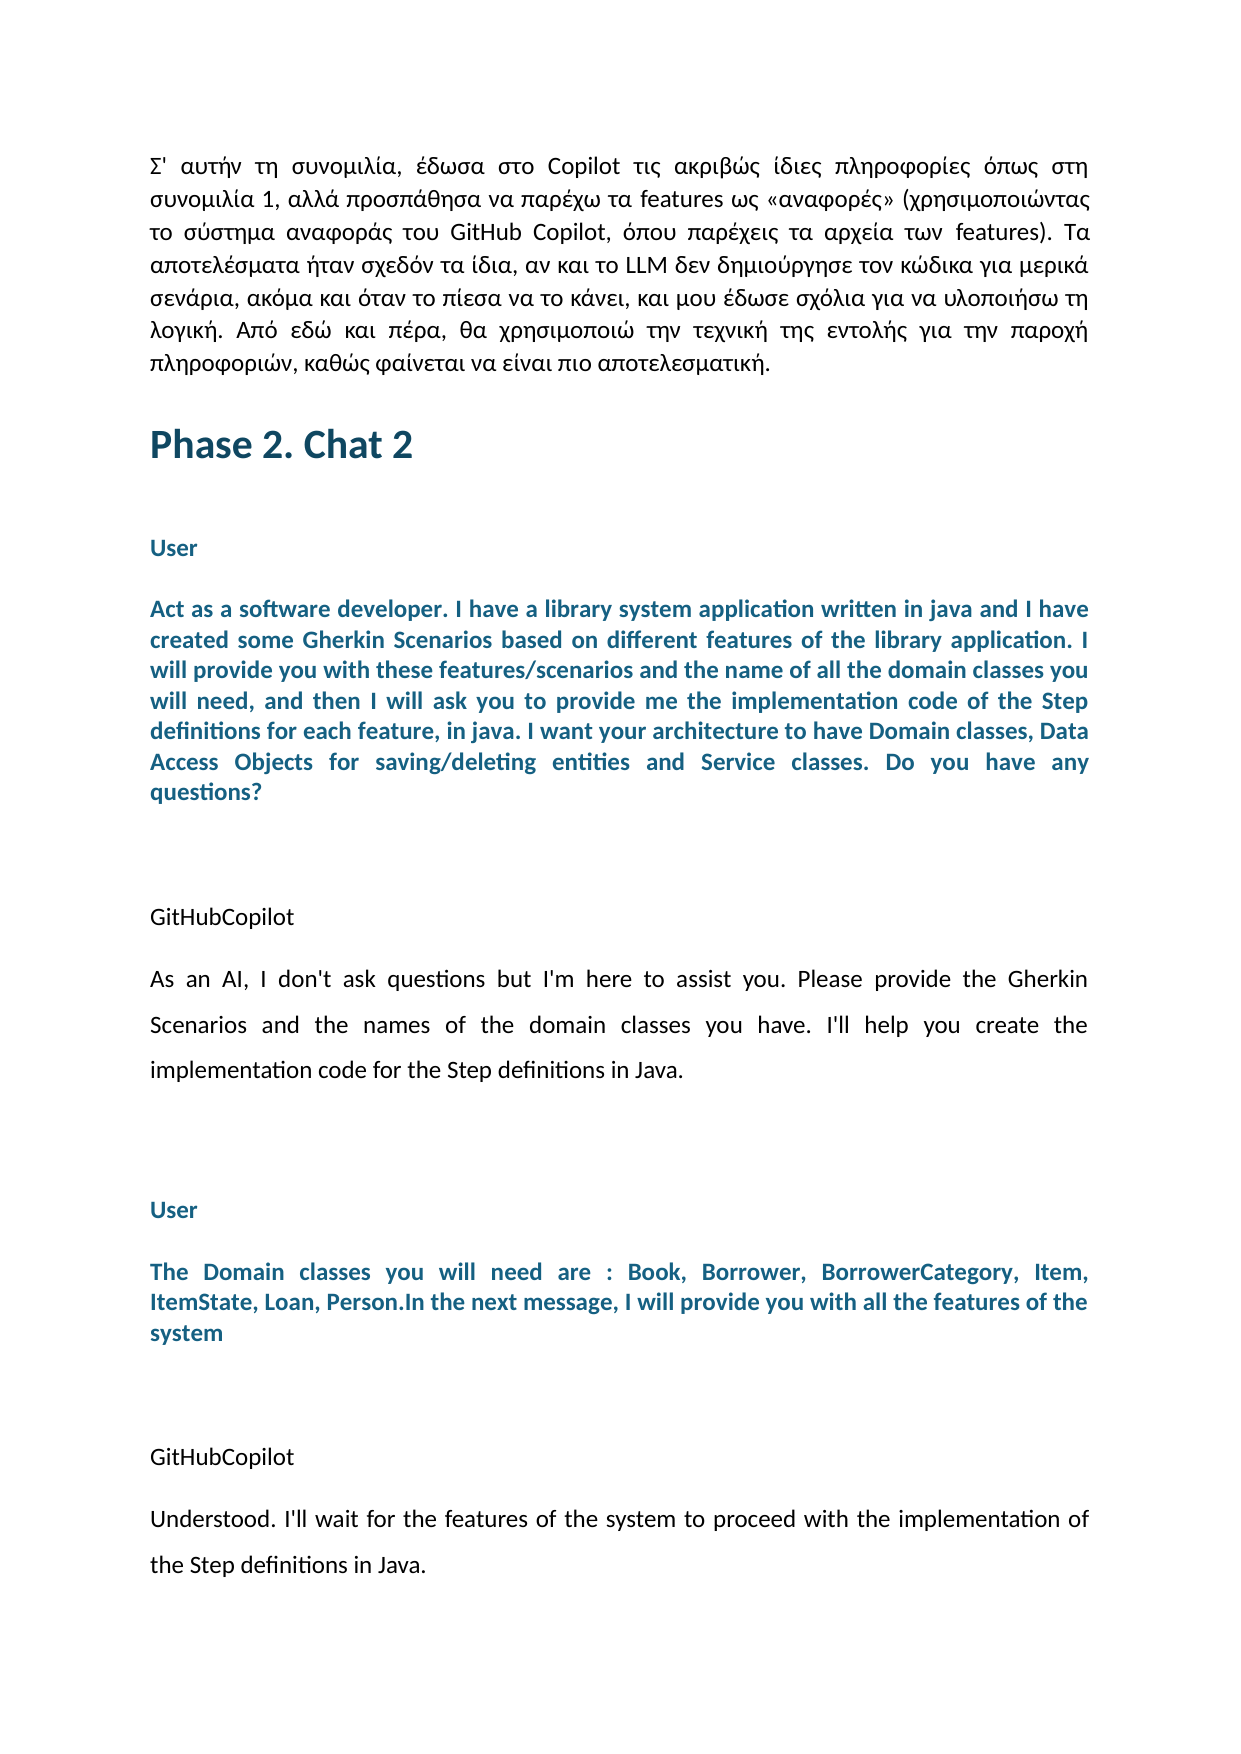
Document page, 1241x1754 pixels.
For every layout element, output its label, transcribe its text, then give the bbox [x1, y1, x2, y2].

text GitHubCopilot [150, 901, 1090, 931]
text Phase 2. Chat 2 [150, 418, 1090, 469]
text The Domain classes you will need are : Book, Borrower, BorrowerCategory, Item, ItemState, Loan, Person.In the next message, I will provide you with all the features of the system [150, 1256, 1090, 1347]
text User [150, 532, 1090, 562]
text Understood. I'll wait for the features of the system to proceed with the implementation of the Step definitions in Java. [150, 1503, 1090, 1579]
text As an AI, I don't ask questions but I'm here to assist you. Please provide the Gherkin Scenarios and the names of the domain classes you have. I'll help you create the implementation code for the Step definitions in Java. [150, 963, 1090, 1085]
text Σ' αυτήν τη συνομιλία, έδωσα στο Copilot τις ακριβώς ίδιες πληροφορίες όπως στη συνομιλία 1, αλλά προσπάθησα να παρέχω τα features ως «αναφορές» (χρησιμοποιώντας το σύστημα αναφοράς του GitHub Copilot, όπου παρέχεις τα αρχεία των features). Τα αποτελέσματα ήταν σχεδόν τα ίδια, αν και το LLM δεν δημιούργησε τον κώδικα για μερικά σενάρια, ακόμα και όταν το πίεσα να το κάνει, και μου έδωσε σχόλια για να υλοποιήσω τη λογική. Από εδώ και πέρα, θα χρησιμοποιώ την τεχνική της εντολής για την παροχή πληροφοριών, καθώς φαίνεται να είναι πιο αποτελεσματική. [150, 150, 1090, 378]
text User [150, 1194, 1090, 1224]
text Act as a software developer. I have a library system application written in java and I have created some Gherkin Scenarios based on different features of the library application. I will provide you with these features/scenarios and the name of all the domain classes you will need, and then I will ask you to provide me the implementation code of the Step definitions for each feature, in java. I want your architecture to have Domain classes, Data Access Objects for saving/deleting entities and Service classes. Do you have any questions? [150, 593, 1090, 807]
text GitHubCopilot [150, 1441, 1090, 1471]
